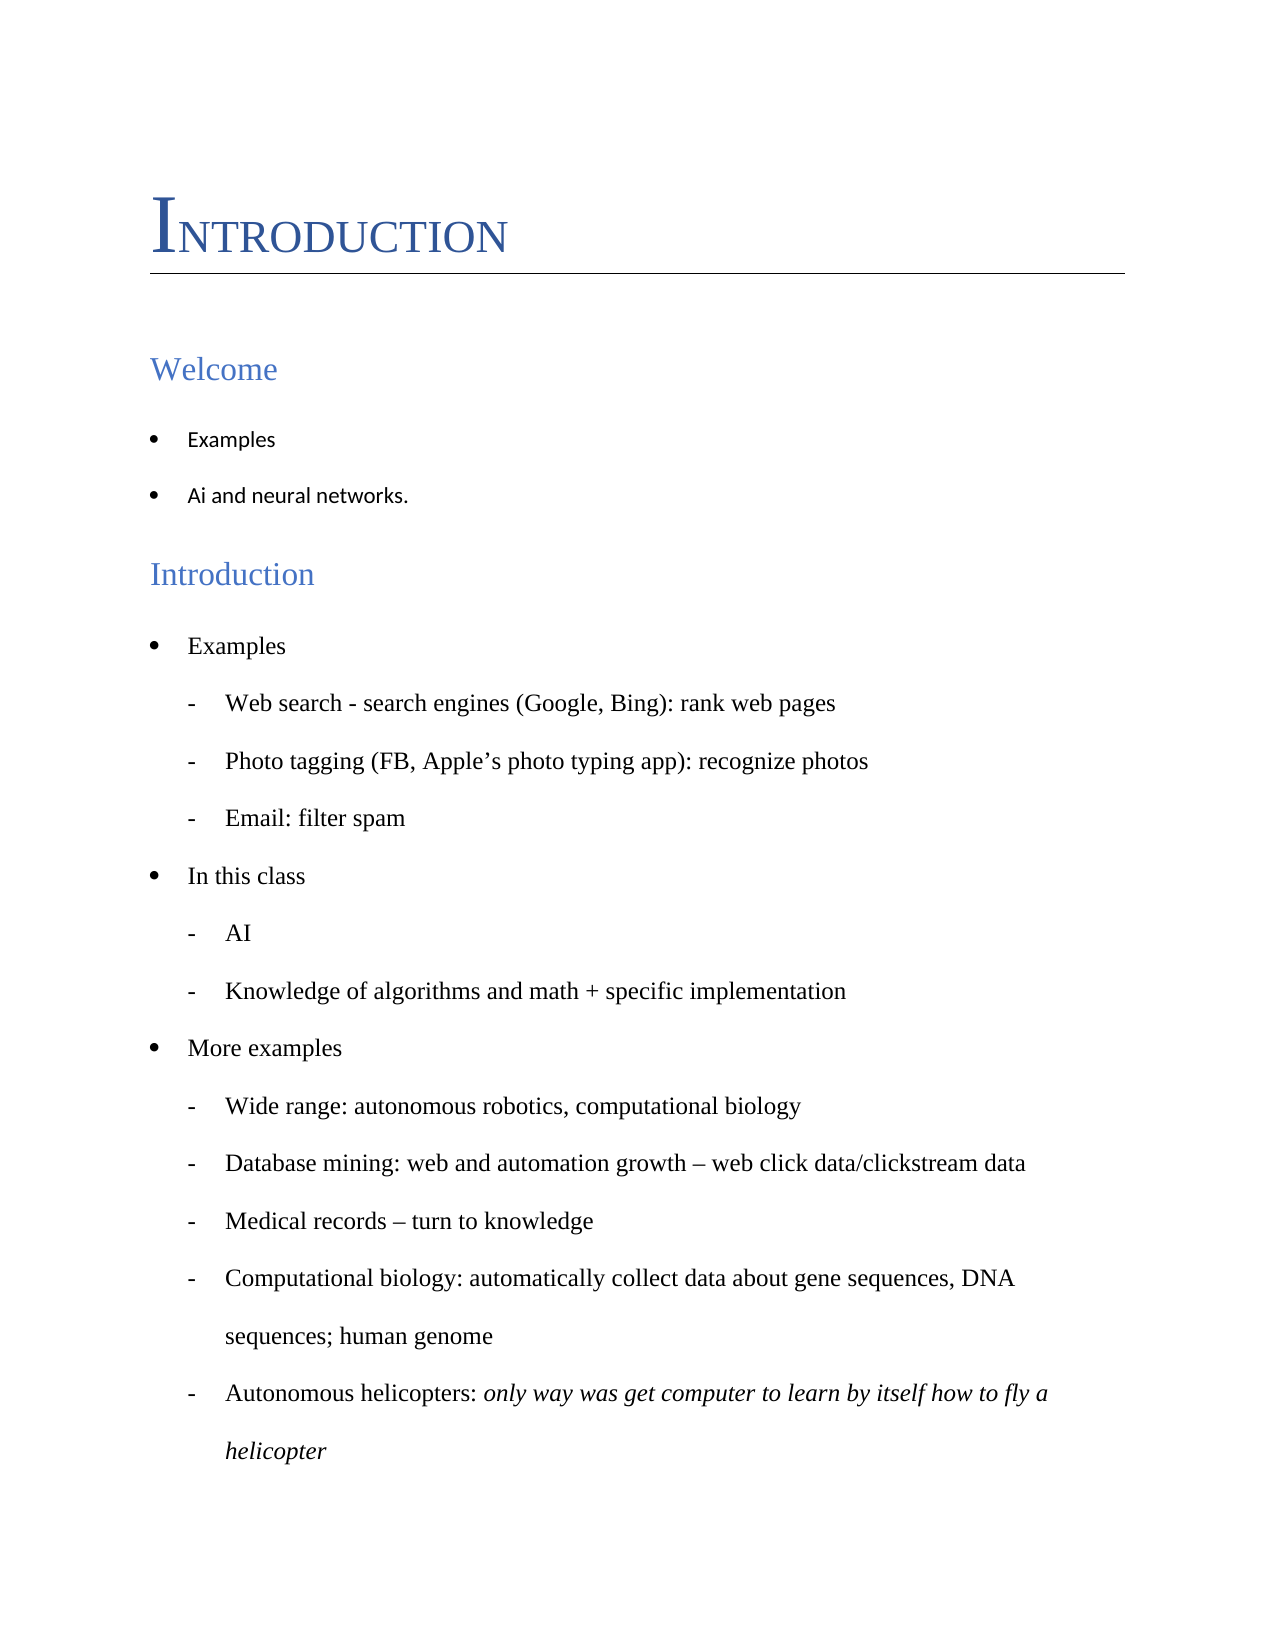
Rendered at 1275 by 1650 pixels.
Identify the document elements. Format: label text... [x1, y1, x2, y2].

list Medical records – turn to knowledge [187, 1206, 1125, 1235]
list Ai and neural networks. [150, 482, 1125, 510]
list Wide range: autonomous robotics, computational biology [187, 1091, 1125, 1120]
list More examples [150, 1033, 1125, 1062]
list AI [187, 918, 1125, 947]
list Database mining: web and automation growth – web click data/clickstream data [187, 1148, 1125, 1177]
list Computational biology: automatically collect data about gene sequences, DNA sequences; human genome [187, 1263, 1125, 1350]
list Photo tagging (FB, Apple’s photo typing app): recognize photos [187, 746, 1125, 775]
subtitle INTRODUCTION [150, 175, 1125, 273]
list Email: filter spam [187, 803, 1125, 832]
list Examples [150, 426, 1125, 454]
subtitle Welcome [150, 349, 1125, 387]
list Examples [150, 631, 1125, 660]
list Web search - search engines (Google, Bing): rank web pages [187, 688, 1125, 717]
list Autonomous helicopters: only way was get computer to learn by itself how to fly a helicopter [187, 1378, 1125, 1465]
list Knowledge of algorithms and math + specific implementation [187, 976, 1125, 1005]
subtitle Introduction [150, 554, 1125, 593]
list In this class [150, 861, 1125, 890]
